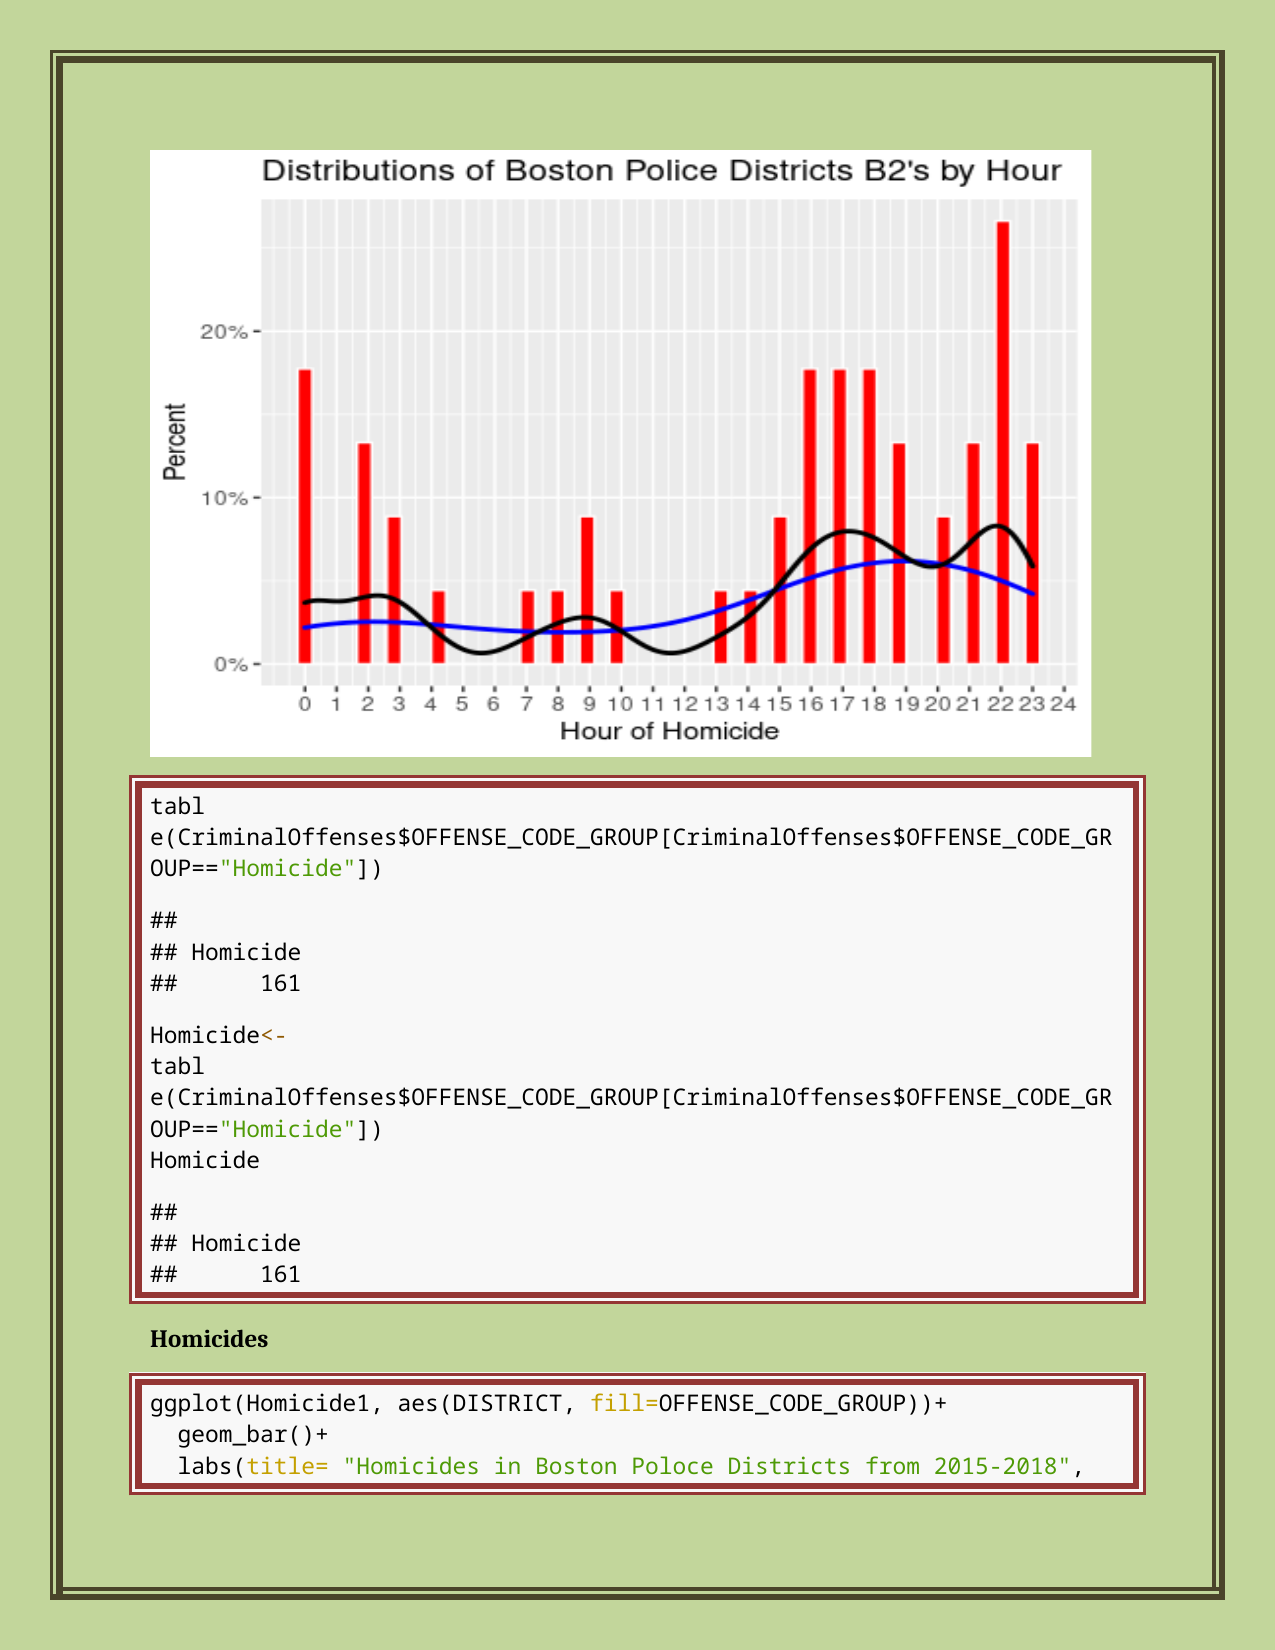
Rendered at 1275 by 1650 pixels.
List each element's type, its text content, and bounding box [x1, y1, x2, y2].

text Homicides [150, 1325, 1125, 1354]
picture [150, 150, 1092, 757]
text Homicide<-table(CriminalOffenses$OFFENSE_CODE_GROUP[CriminalOffenses$OFFENSE_CODE_GROUP=="Homicide"]) Homicide [142, 1004, 1133, 1175]
text table(CriminalOffenses$OFFENSE_CODE_GROUP[CriminalOffenses$OFFENSE_CODE_GROUP=="Homicide"]) [132, 778, 1143, 883]
text ## ## Homicide ## 161 [142, 889, 1133, 998]
text ## ## Homicide ## 161 [132, 1181, 1143, 1301]
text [132, 1376, 1143, 1492]
